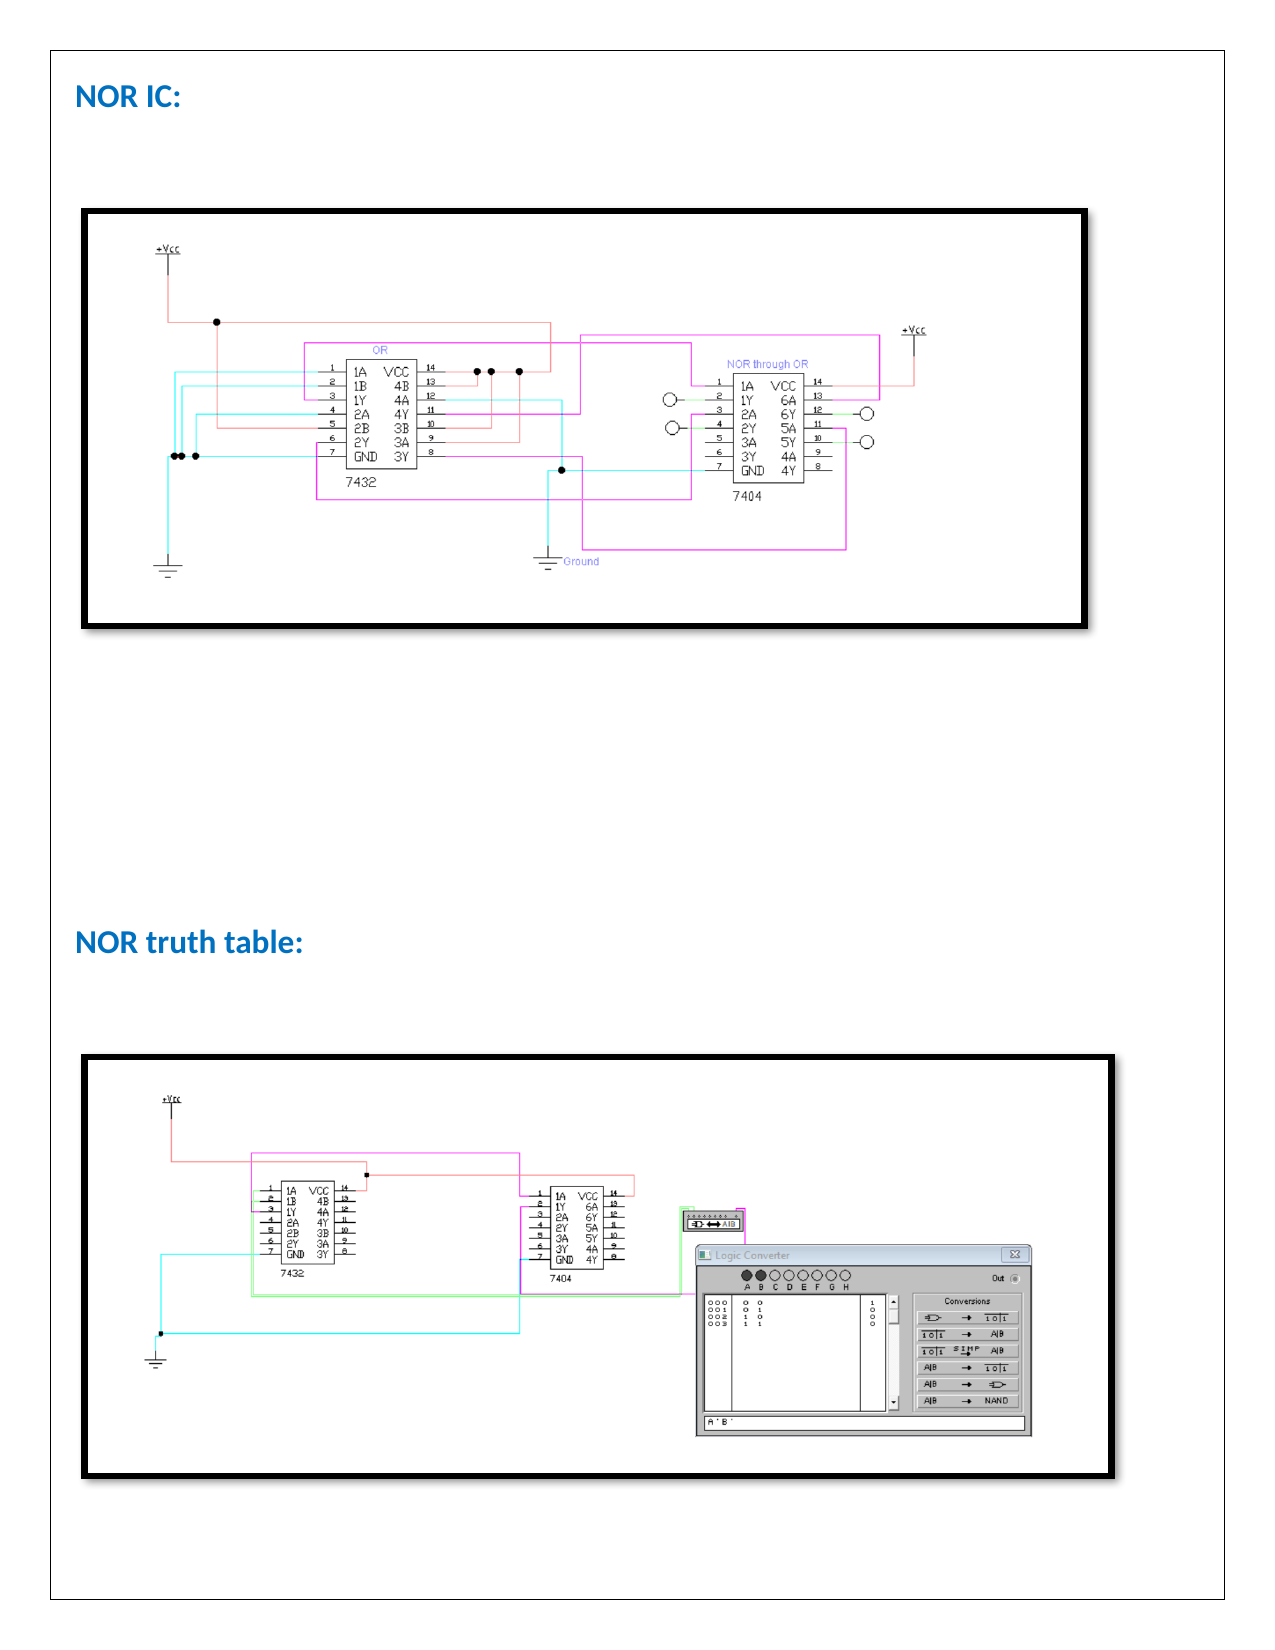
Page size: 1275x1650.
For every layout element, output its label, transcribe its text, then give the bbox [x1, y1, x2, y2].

text NOR truth table: [75, 921, 1200, 961]
picture [88, 1060, 1108, 1473]
text NOR IC: [75, 75, 1200, 116]
picture [88, 214, 1081, 623]
